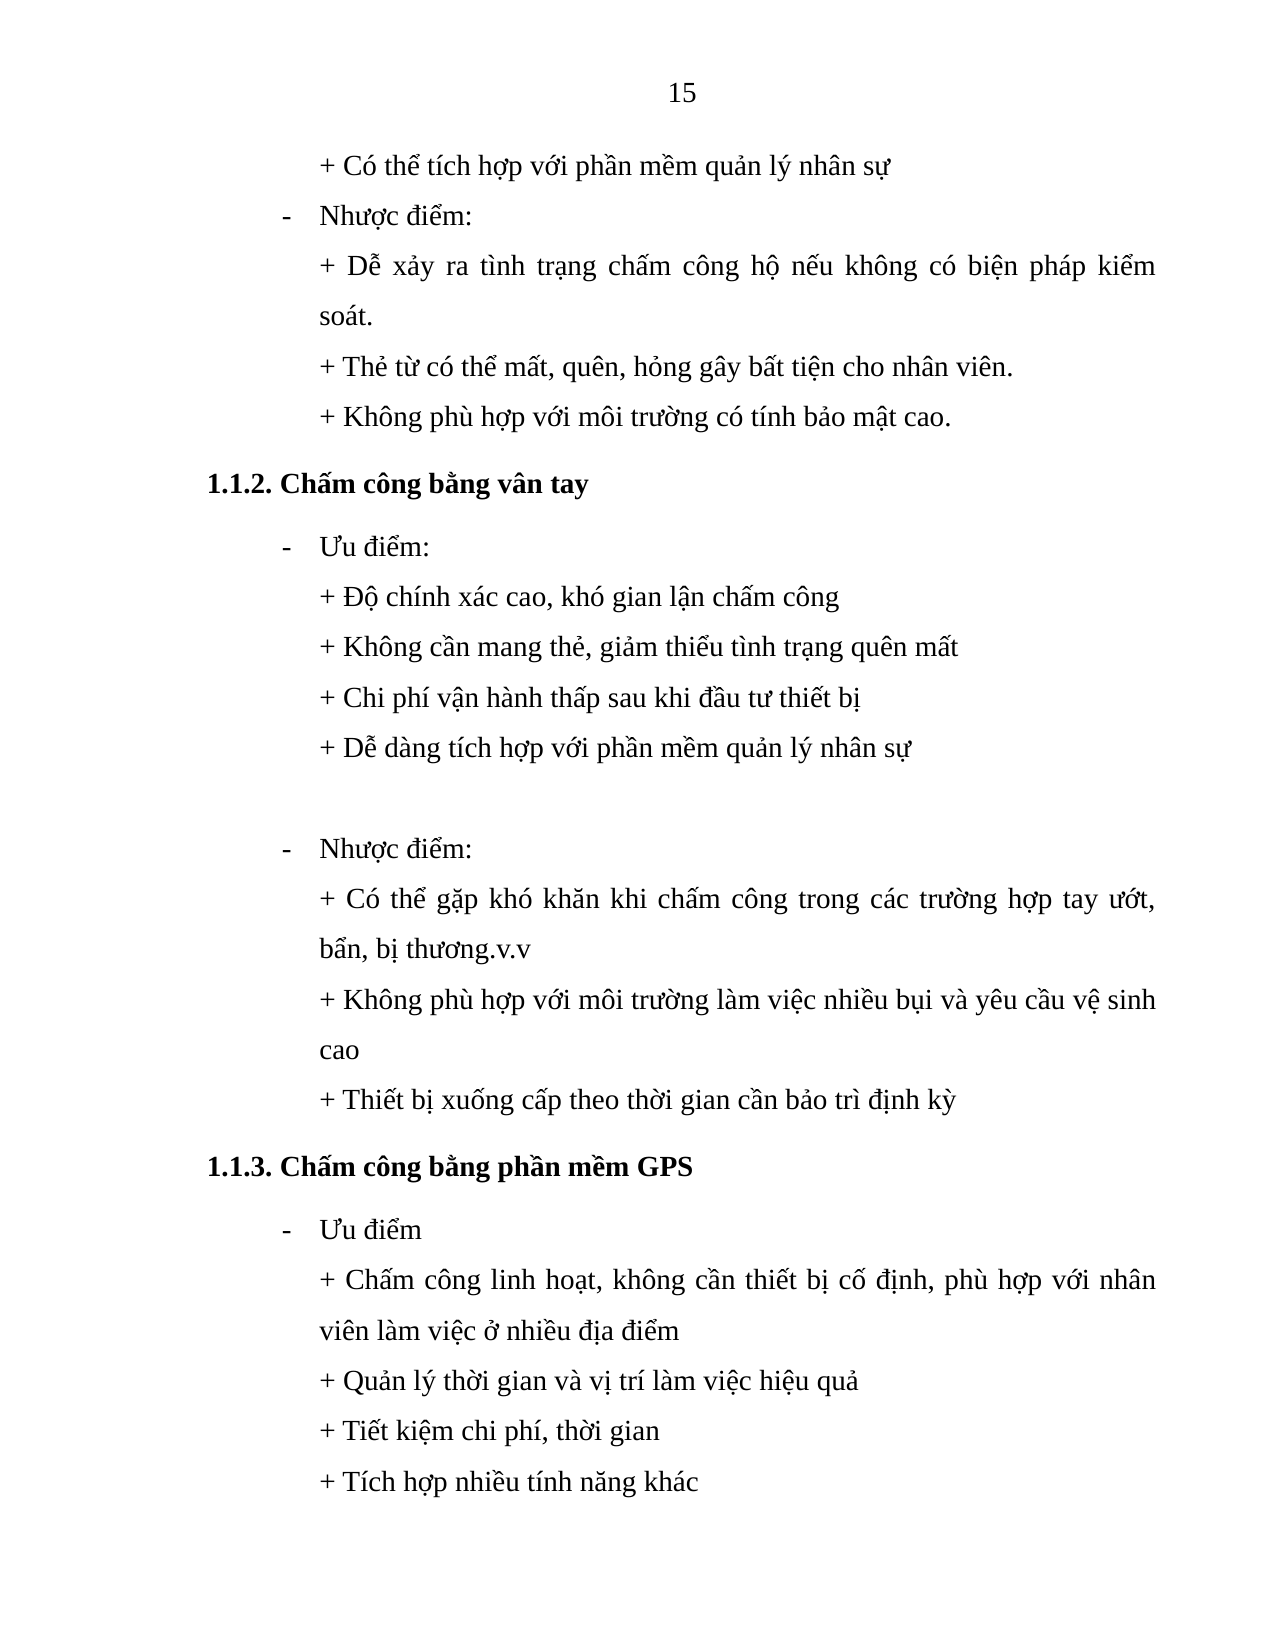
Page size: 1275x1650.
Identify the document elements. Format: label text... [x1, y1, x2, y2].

list + Không cần mang thẻ, giảm thiểu tình trạng quên mất [319, 629, 1157, 663]
subtitle Chấm công bằng phần mềm GPS [207, 1149, 1157, 1183]
list + Chi phí vận hành thấp sau khi đầu tư thiết bị [319, 680, 1157, 713]
list + Quản lý thời gian và vị trí làm việc hiệu quả [319, 1363, 1157, 1397]
list Nhược điểm: [282, 198, 1157, 231]
list + Tích hợp nhiều tính năng khác [319, 1464, 1157, 1497]
list + Không phù hợp với môi trường có tính bảo mật cao. [319, 399, 1157, 433]
list + Có thể tích hợp với phần mềm quản lý nhân sự [319, 148, 1157, 181]
list Ưu điểm: [282, 529, 1157, 562]
list + Không phù hợp với môi trường làm việc nhiều bụi và yêu cầu vệ sinh cao [319, 982, 1157, 1066]
list Nhược điểm: [282, 831, 1157, 864]
list + Độ chính xác cao, khó gian lận chấm công [319, 579, 1157, 613]
subtitle Chấm công bằng vân tay [207, 466, 1157, 500]
list + Có thể gặp khó khăn khi chấm công trong các trường hợp tay ướt, bẩn, bị thương.v.v [319, 881, 1157, 965]
list + Tiết kiệm chi phí, thời gian [319, 1413, 1157, 1447]
list + Thẻ từ có thể mất, quên, hỏng gây bất tiện cho nhân viên. [319, 349, 1157, 382]
list + Chấm công linh hoạt, không cần thiết bị cố định, phù hợp với nhân viên làm việc ở nhiều địa điểm [319, 1262, 1157, 1346]
list + Dễ xảy ra tình trạng chấm công hộ nếu không có biện pháp kiểm soát. [319, 248, 1157, 332]
list + Dễ dàng tích hợp với phần mềm quản lý nhân sự [319, 730, 1157, 764]
list + Thiết bị xuống cấp theo thời gian cần bảo trì định kỳ [319, 1082, 1157, 1116]
list Ưu điểm [282, 1212, 1157, 1246]
